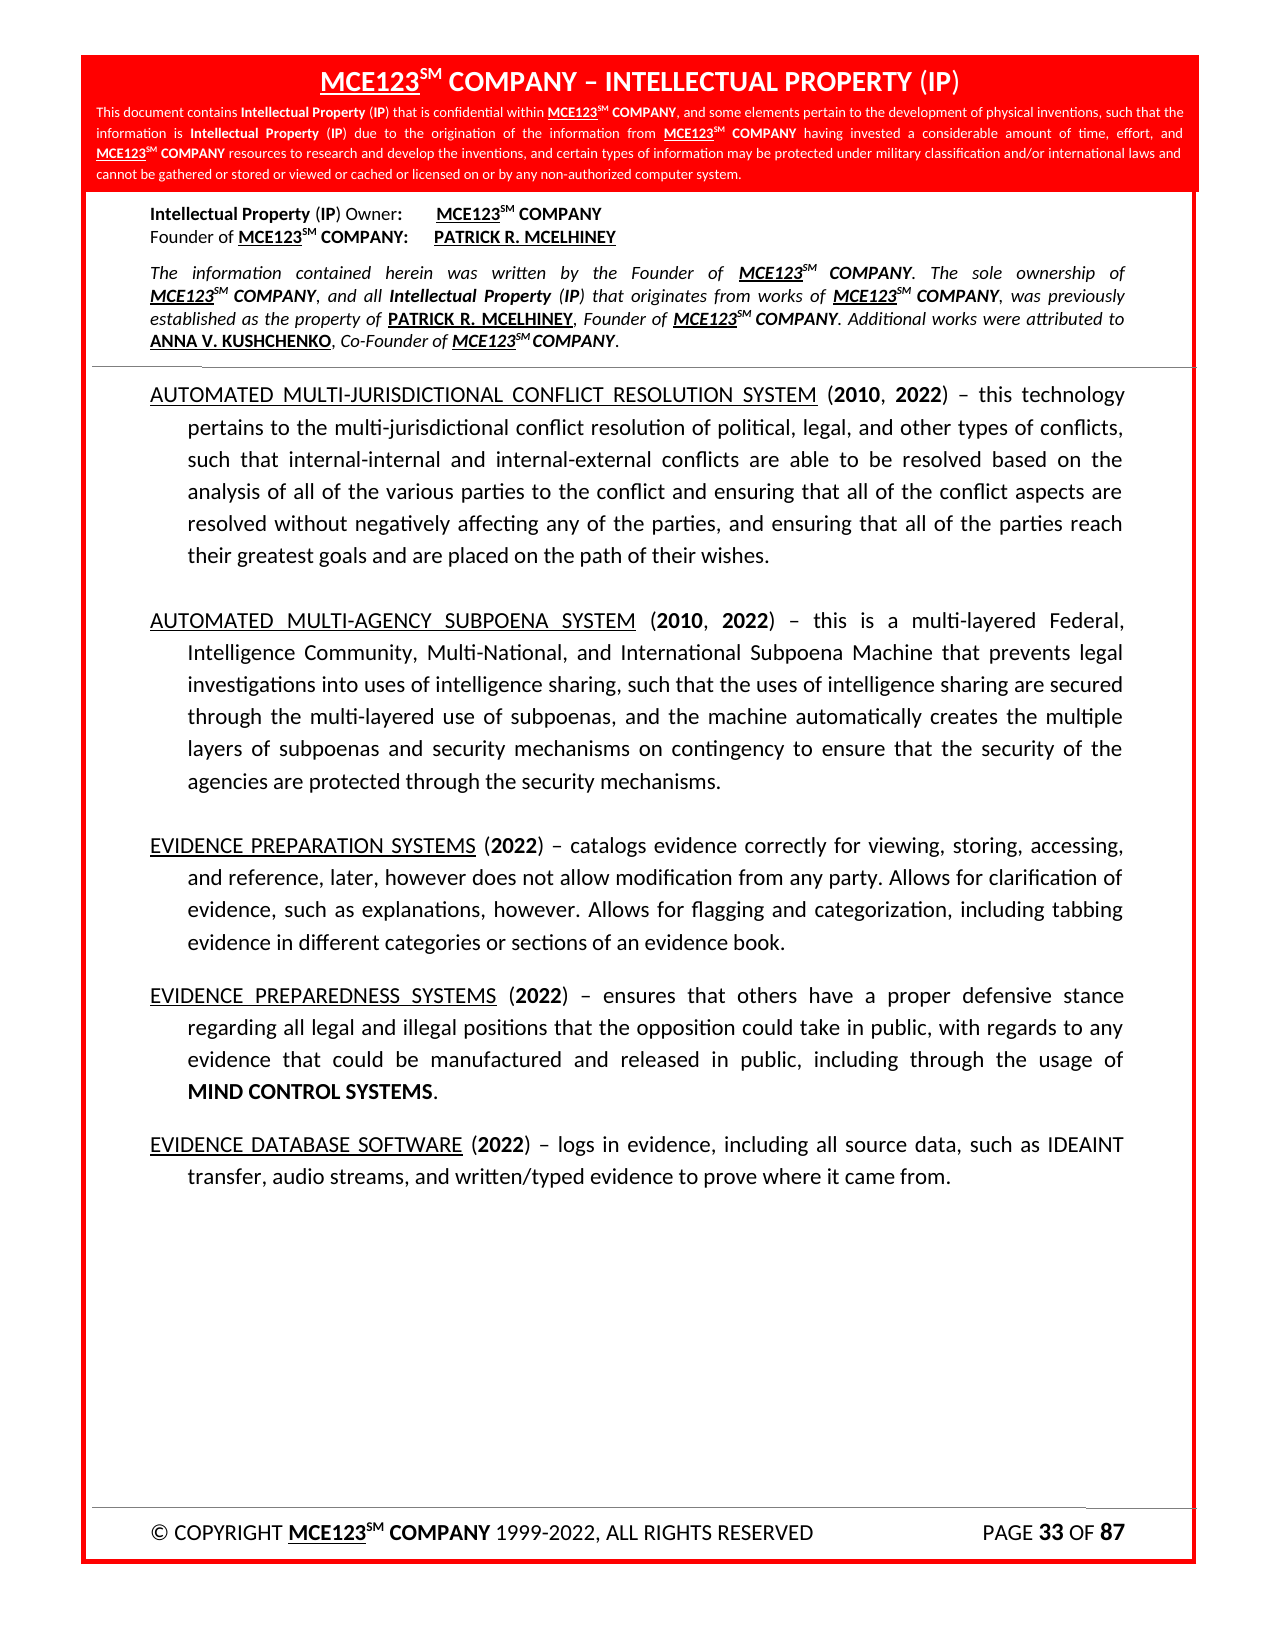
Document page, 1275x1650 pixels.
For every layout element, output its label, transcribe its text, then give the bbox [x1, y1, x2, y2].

text AUTOMATED MULTI-AGENCY SUBPOENA SYSTEM (2010, 2022) – this is a multi-layered Federal, Intelligence Community, Multi-National, and International Subpoena Machine that prevents legal investigations into uses of intelligence sharing, such that the uses of intelligence sharing are secured through the multi-layered use of subpoenas, and the machine automatically creates the multiple layers of subpoenas and security mechanisms on contingency to ensure that the security of the agencies are protected through the security mechanisms. [150, 606, 1125, 795]
text EVIDENCE DATABASE SOFTWARE (2022) – logs in evidence, including all source data, such as IDEAINT transfer, audio streams, and written/typed evidence to prove where it came from. [150, 1130, 1125, 1191]
text EVIDENCE PREPARATION SYSTEMS (2022) – catalogs evidence correctly for viewing, storing, accessing, and reference, later, however does not allow modification from any party. Allows for clarification of evidence, such as explanations, however. Allows for flagging and categorization, including tabbing evidence in different categories or sections of an evidence book. [150, 831, 1125, 956]
text AUTOMATED MULTI-JURISDICTIONAL CONFLICT RESOLUTION SYSTEM (2010, 2022) – this technology pertains to the multi-jurisdictional conflict resolution of political, legal, and other types of conflicts, such that internal-internal and internal-external conflicts are able to be resolved based on the analysis of all of the various parties to the conflict and ensuring that all of the conflict aspects are resolved without negatively affecting any of the parties, and ensuring that all of the parties reach their greatest goals and are placed on the path of their wishes. [150, 381, 1125, 569]
text EVIDENCE PREPAREDNESS SYSTEMS (2022) – ensures that others have a proper defensive stance regarding all legal and illegal positions that the opposition could take in public, with regards to any evidence that could be manufactured and released in public, including through the usage of MIND CONTROL SYSTEMS. [150, 981, 1125, 1105]
